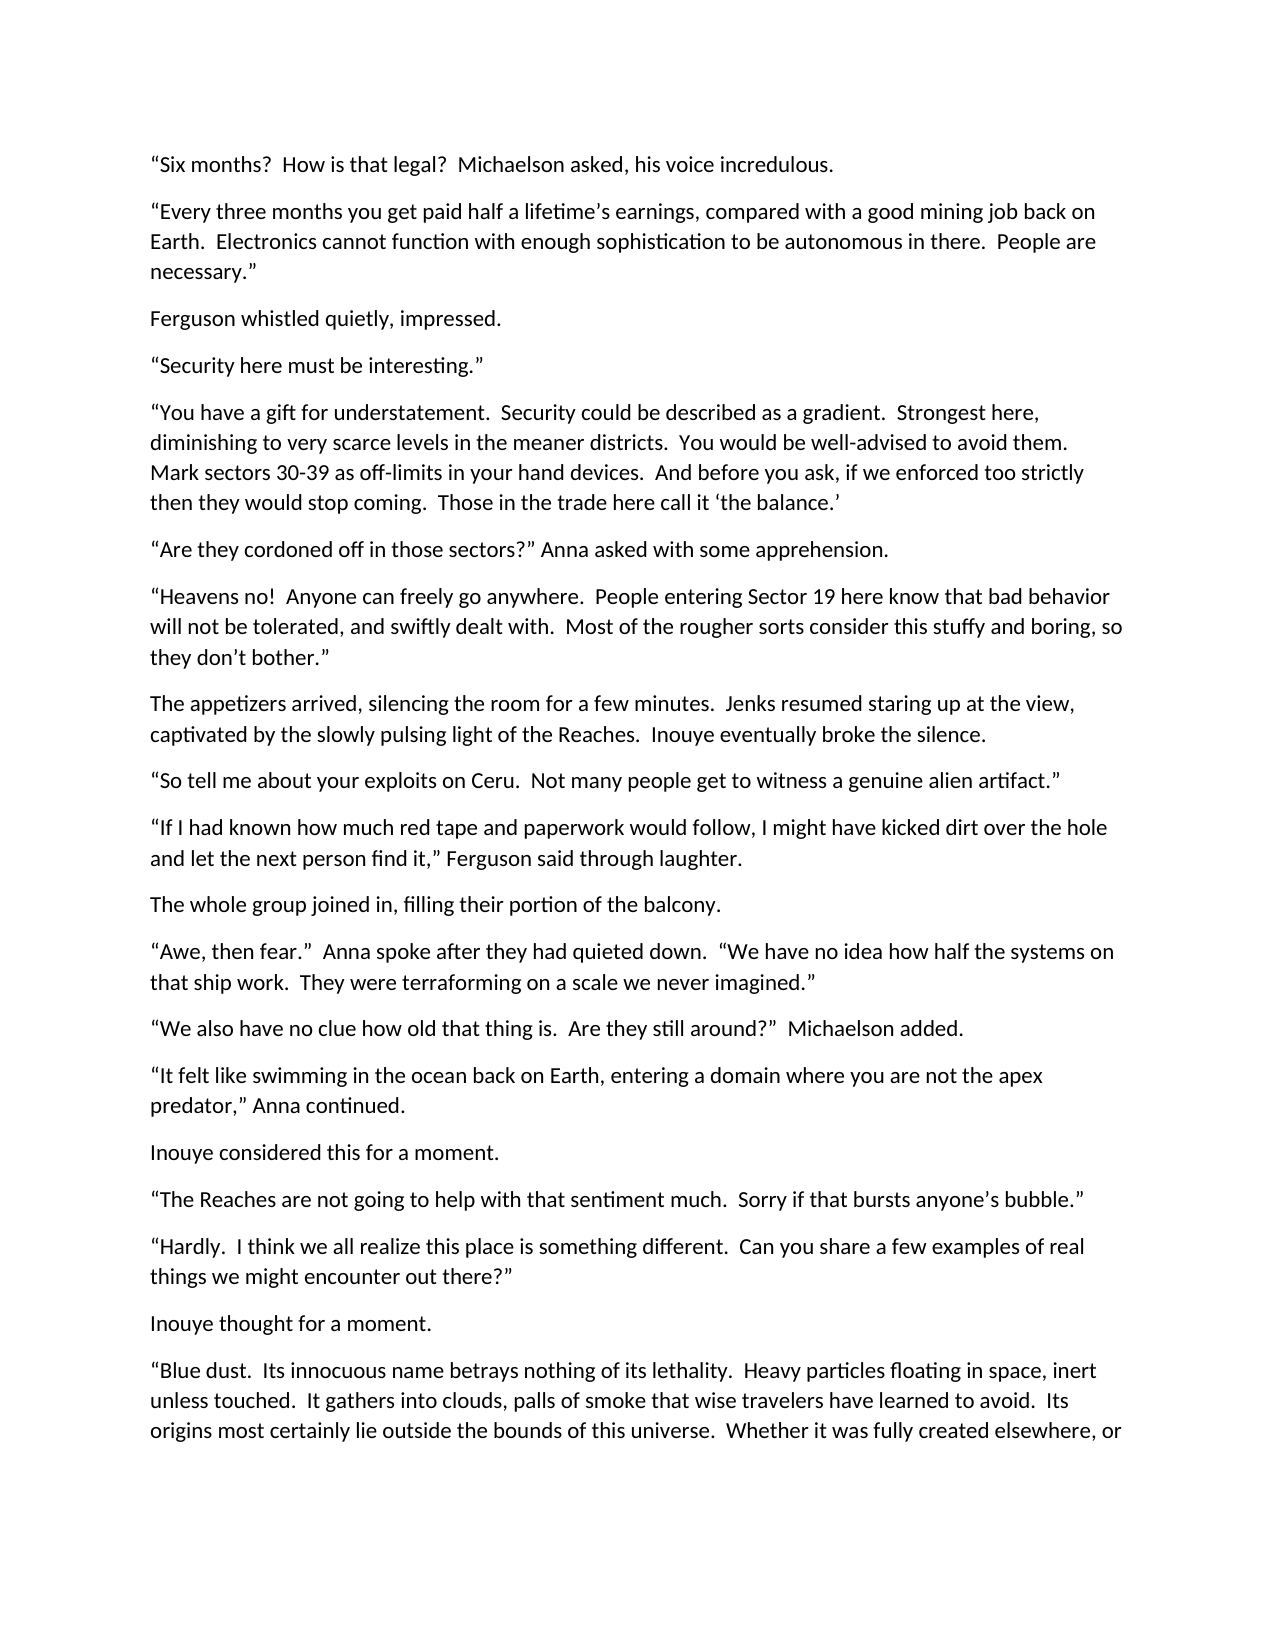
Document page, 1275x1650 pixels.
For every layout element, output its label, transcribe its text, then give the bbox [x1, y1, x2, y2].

text “Every three months you get paid half a lifetime’s earnings, compared with a good mining job back on Earth. Electronics cannot function with enough sophistication to be autonomous in there. People are necessary.” [150, 197, 1125, 285]
text Ferguson whistled quietly, impressed. [150, 304, 1125, 332]
text “Security here must be interesting.” [150, 351, 1125, 379]
text “If I had known how much red tape and paperwork would follow, I might have kicked dirt over the hole and let the next person find it,” Ferguson said through laughter. [150, 813, 1125, 872]
text Inouye thought for a moment. [150, 1309, 1125, 1337]
text “Hardly. I think we all realize this place is something different. Can you share a few examples of real things we might encounter out there?” [150, 1232, 1125, 1291]
text “We also have no clue how old that thing is. Are they still around?” Michaelson added. [150, 1014, 1125, 1043]
text “The Reaches are not going to help with that sentiment much. Sorry if that bursts anyone’s bubble.” [150, 1185, 1125, 1213]
text “Awe, then fear.” Anna spoke after they had quieted down. “We have no idea how half the systems on that ship work. They were terraforming on a scale we never imagined.” [150, 937, 1125, 996]
text The appetizers arrived, silencing the room for a few minutes. Jenks resumed staring up at the view, captivated by the slowly pulsing light of the Reaches. Inouye eventually broke the silence. [150, 689, 1125, 748]
text “Six months? How is that legal? Michaelson asked, his voice incredulous. [150, 150, 1125, 178]
text “So tell me about your exploits on Ceru. Not many people get to witness a genuine alien artifact.” [150, 767, 1125, 795]
text “Heavens no! Anyone can freely go anywhere. People entering Sector 19 here know that bad behavior will not be tolerated, and swiftly dealt with. Most of the rougher sorts consider this stuffy and boring, so they don’t bother.” [150, 582, 1125, 671]
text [150, 1356, 1125, 1445]
text “Are they cordoned off in those sectors?” Anna asked with some apprehension. [150, 535, 1125, 563]
text Inouye considered this for a moment. [150, 1138, 1125, 1167]
text “You have a gift for understatement. Security could be described as a gradient. Strongest here, diminishing to very scarce levels in the meaner districts. You would be well-advised to avoid them. Mark sectors 30-39 as off-limits in your hand devices. And before you ask, if we enforced too strictly then they would stop coming. Those in the trade here call it ‘the balance.’ [150, 398, 1125, 517]
text The whole group joined in, filling their portion of the balcony. [150, 891, 1125, 919]
text “It felt like swimming in the ocean back on Earth, entering a domain where you are not the apex predator,” Anna continued. [150, 1061, 1125, 1120]
